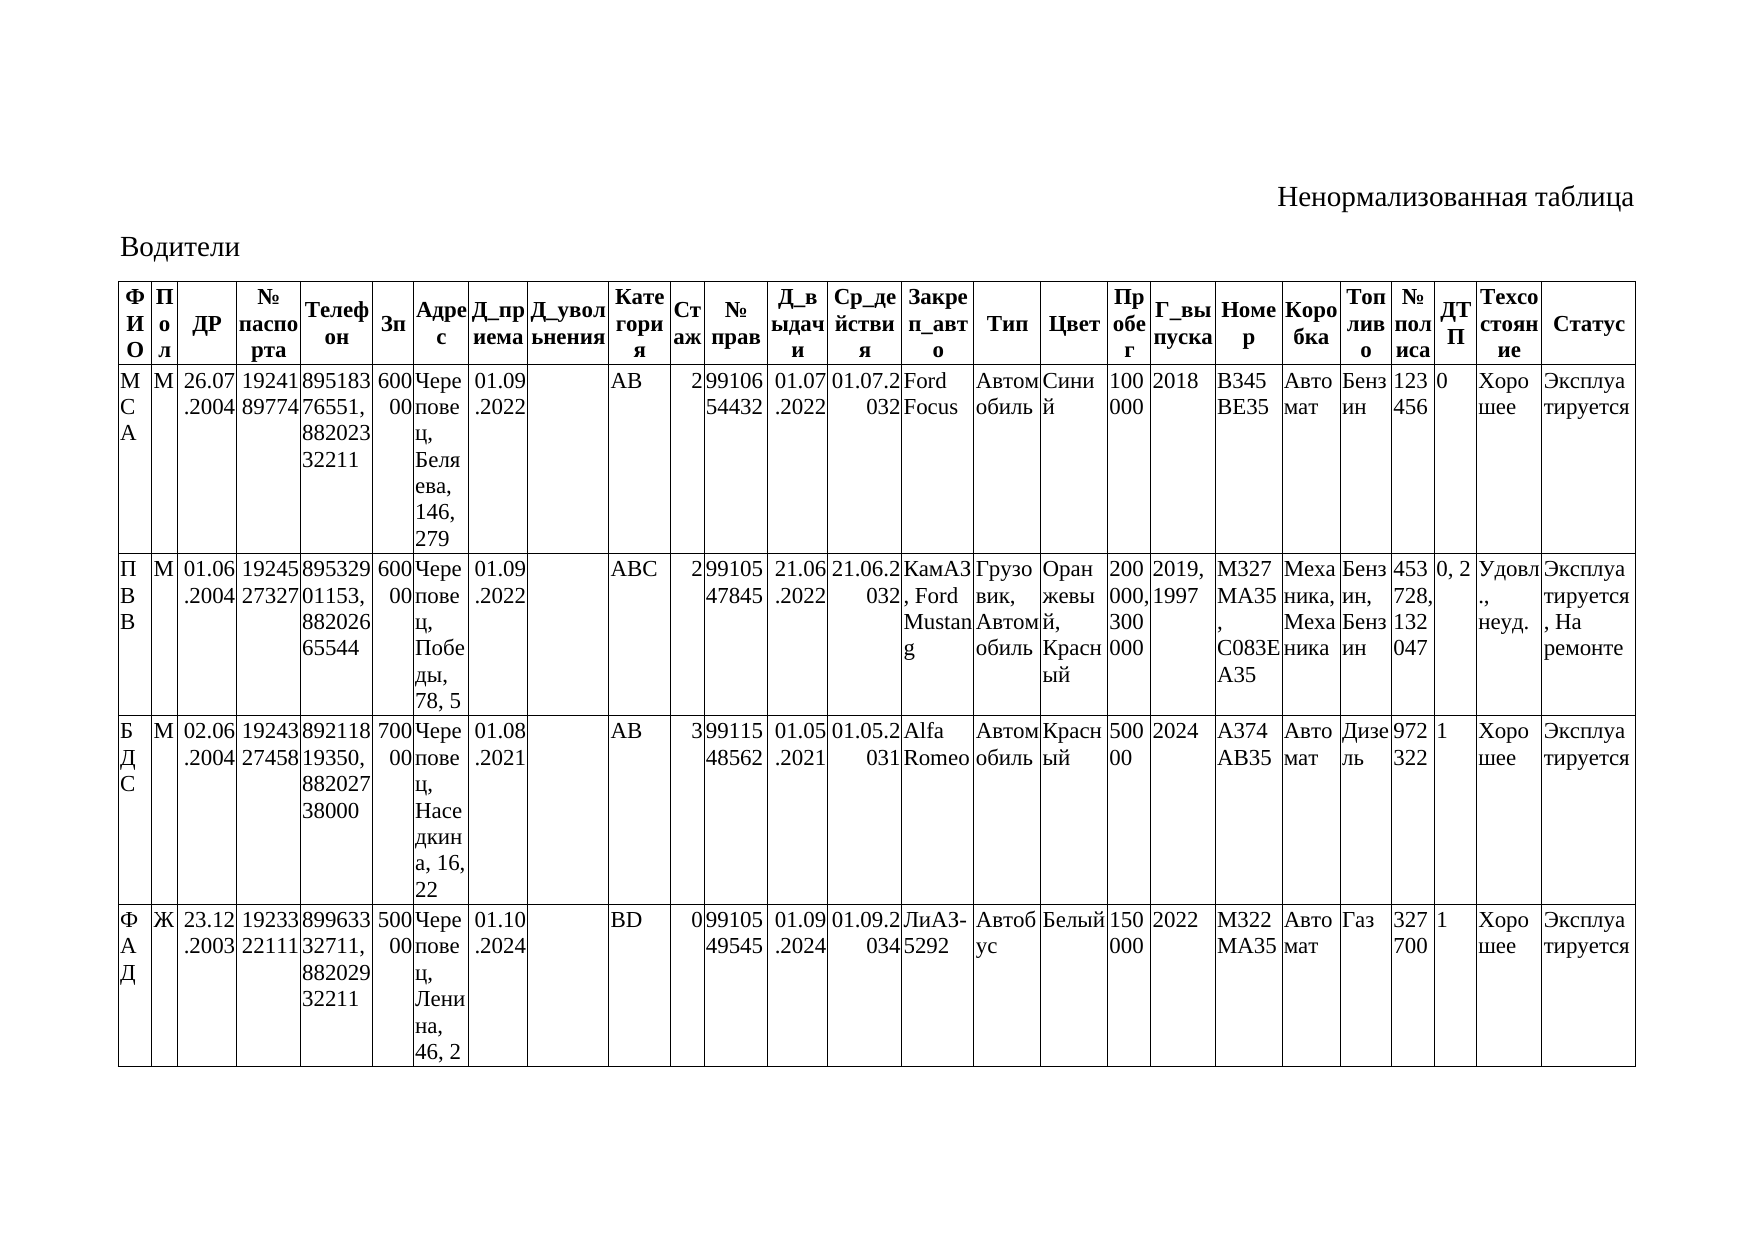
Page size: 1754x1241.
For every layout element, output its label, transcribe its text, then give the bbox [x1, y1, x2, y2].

table_cell 02.06.2004 [178, 716, 236, 904]
table_cell 1 [1435, 716, 1476, 904]
table_cell Эксплуатируется [1542, 365, 1635, 553]
table_cell 26.07.2004 [178, 365, 236, 553]
table_cell М С А [119, 365, 151, 553]
table_cell Удовл., неуд. [1477, 554, 1541, 715]
table_cell Череповец, Победы, 78, 5 [414, 554, 468, 715]
table_cell ФИО [119, 282, 151, 364]
table_cell № прав [705, 282, 767, 364]
table_cell 21.06.2032 [828, 554, 901, 715]
table_cell КамАЗ, Ford Mustang [902, 554, 973, 715]
table_cell 89518376551, 88202332211 [301, 365, 372, 553]
table_cell Ж [152, 905, 177, 1066]
table_cell П В В [119, 554, 151, 715]
table_cell 21.06.2022 [768, 554, 827, 715]
table_cell 0, 2 [1435, 554, 1476, 715]
table_cell Белый [1041, 905, 1107, 1066]
table_cell Череповец, Беляева, 146, 279 [414, 365, 468, 553]
table_cell Газ [1341, 905, 1391, 1066]
table_cell [528, 905, 608, 1066]
table_cell 01.07.2022 [768, 365, 827, 553]
table_cell Оранжевый, Красный [1041, 554, 1107, 715]
table_cell Зп [373, 282, 413, 364]
table_cell Автомат [1283, 905, 1340, 1066]
table_cell Б Д С [119, 716, 151, 904]
table_cell Бензин, Бензин [1341, 554, 1391, 715]
table_cell Автомобиль [974, 716, 1040, 904]
table_cell Пробег [1108, 282, 1150, 364]
table_cell 01.09.2022 [469, 554, 527, 715]
table_cell ДР [178, 282, 236, 364]
table_cell Закреп_авто [902, 282, 973, 364]
table_cell Автобус [974, 905, 1040, 1066]
table_cell 01.05.2031 [828, 716, 901, 904]
table_cell 1923322111 [237, 905, 300, 1066]
table_cell 23.12.2003 [178, 905, 236, 1066]
table_cell AB [609, 365, 670, 553]
table_cell М322МА35 [1216, 905, 1282, 1066]
table_cell [528, 554, 608, 715]
table_cell 9910654432 [705, 365, 767, 553]
table_cell Тип [974, 282, 1040, 364]
table_cell 100000 [1108, 365, 1150, 553]
table_cell 200000, 300000 [1108, 554, 1150, 715]
table_cell [528, 365, 608, 553]
table_cell Ф А Д [119, 905, 151, 1066]
table_cell 123456 [1392, 365, 1434, 553]
table_cell Эксплуатируется, На ремонте [1542, 554, 1635, 715]
table_cell Пол [152, 282, 177, 364]
table_cell 2 [671, 554, 704, 715]
table_cell Автомобиль [974, 365, 1040, 553]
table_cell 1924527327 [237, 554, 300, 715]
table_cell Череповец, Ленина, 46, 2 [414, 905, 468, 1066]
table_cell ABC [609, 554, 670, 715]
table_cell Ford Focus [902, 365, 973, 553]
table_cell Коробка [1283, 282, 1340, 364]
table_cell 50000 [1108, 716, 1150, 904]
table_cell Красный [1041, 716, 1107, 904]
table_cell 2024 [1151, 716, 1215, 904]
table_cell Д_выдачи [768, 282, 827, 364]
table_cell 89963332711, 88202932211 [301, 905, 372, 1066]
table_cell Д_приема [469, 282, 527, 364]
table_cell 01.08.2021 [469, 716, 527, 904]
table_cell № полиса [1392, 282, 1434, 364]
table_cell 1924327458 [237, 716, 300, 904]
table_cell Д_увольнения [528, 282, 608, 364]
table_cell BD [609, 905, 670, 1066]
table_cell 150000 [1108, 905, 1150, 1066]
table_cell Дизель [1341, 716, 1391, 904]
table_cell 60000 [373, 554, 413, 715]
table_cell 9910549545 [705, 905, 767, 1066]
table_cell 89211819350, 88202738000 [301, 716, 372, 904]
table_cell Хорошее [1477, 905, 1541, 1066]
table_cell Категория [609, 282, 670, 364]
table_cell 1 [1435, 905, 1476, 1066]
table_cell Телефон [301, 282, 372, 364]
table_cell 327700 [1392, 905, 1434, 1066]
table_cell [528, 716, 608, 904]
table_cell 2018 [1151, 365, 1215, 553]
table_cell Хорошее [1477, 365, 1541, 553]
table_cell 972322 [1392, 716, 1434, 904]
table_cell Статус [1542, 282, 1635, 364]
table_cell М [152, 554, 177, 715]
table_cell 01.10.2024 [469, 905, 527, 1066]
table_cell 01.07.2032 [828, 365, 901, 553]
table_cell 01.09.2024 [768, 905, 827, 1066]
table_cell 0 [1435, 365, 1476, 553]
table_cell Эксплуатируется [1542, 905, 1635, 1066]
table_cell М [152, 716, 177, 904]
table_cell Г_выпуска [1151, 282, 1215, 364]
table_cell 01.05.2021 [768, 716, 827, 904]
table_cell 3 [671, 716, 704, 904]
table_cell Alfa Romeo [902, 716, 973, 904]
table_cell А374АВ35 [1216, 716, 1282, 904]
table_cell Номер [1216, 282, 1282, 364]
table_cell Хорошее [1477, 716, 1541, 904]
table_cell Механика, Механика [1283, 554, 1340, 715]
table_cell 9910547845 [705, 554, 767, 715]
table_cell Техсостояние [1477, 282, 1541, 364]
table_cell Грузовик, Автомобиль [974, 554, 1040, 715]
table_cell № паспорта [237, 282, 300, 364]
table_cell 89532901153, 88202665544 [301, 554, 372, 715]
table_cell 01.09.2022 [469, 365, 527, 553]
table_cell ДТП [1435, 282, 1476, 364]
table_cell Синий [1041, 365, 1107, 553]
table_cell Автомат [1283, 365, 1340, 553]
table_header Ненормализованная таблица Водители [118, 177, 1636, 281]
table_cell В345ВЕ35 [1216, 365, 1282, 553]
table_cell Топливо [1341, 282, 1391, 364]
table_cell 70000 [373, 716, 413, 904]
table_cell 01.06.2004 [178, 554, 236, 715]
table_cell Эксплуатируется [1542, 716, 1635, 904]
table_cell 2 [671, 365, 704, 553]
table_cell Стаж [671, 282, 704, 364]
table_cell 60000 [373, 365, 413, 553]
table_cell 2022 [1151, 905, 1215, 1066]
table_cell М327МА35, С083ЕА35 [1216, 554, 1282, 715]
table_cell 50000 [373, 905, 413, 1066]
table_cell Череповец, Наседкина, 16, 22 [414, 716, 468, 904]
table_cell 2019, 1997 [1151, 554, 1215, 715]
table_cell Ср_действия [828, 282, 901, 364]
table_cell Адрес [414, 282, 468, 364]
table_cell Бензин [1341, 365, 1391, 553]
table_cell 01.09.2034 [828, 905, 901, 1066]
table_cell Автомат [1283, 716, 1340, 904]
table_cell 9911548562 [705, 716, 767, 904]
table_cell 0 [671, 905, 704, 1066]
table_cell М [152, 365, 177, 553]
table_cell ЛиАЗ-5292 [902, 905, 973, 1066]
table_cell 453728, 132047 [1392, 554, 1434, 715]
table_cell 1924189774 [237, 365, 300, 553]
table_cell Цвет [1041, 282, 1107, 364]
table_cell AB [609, 716, 670, 904]
